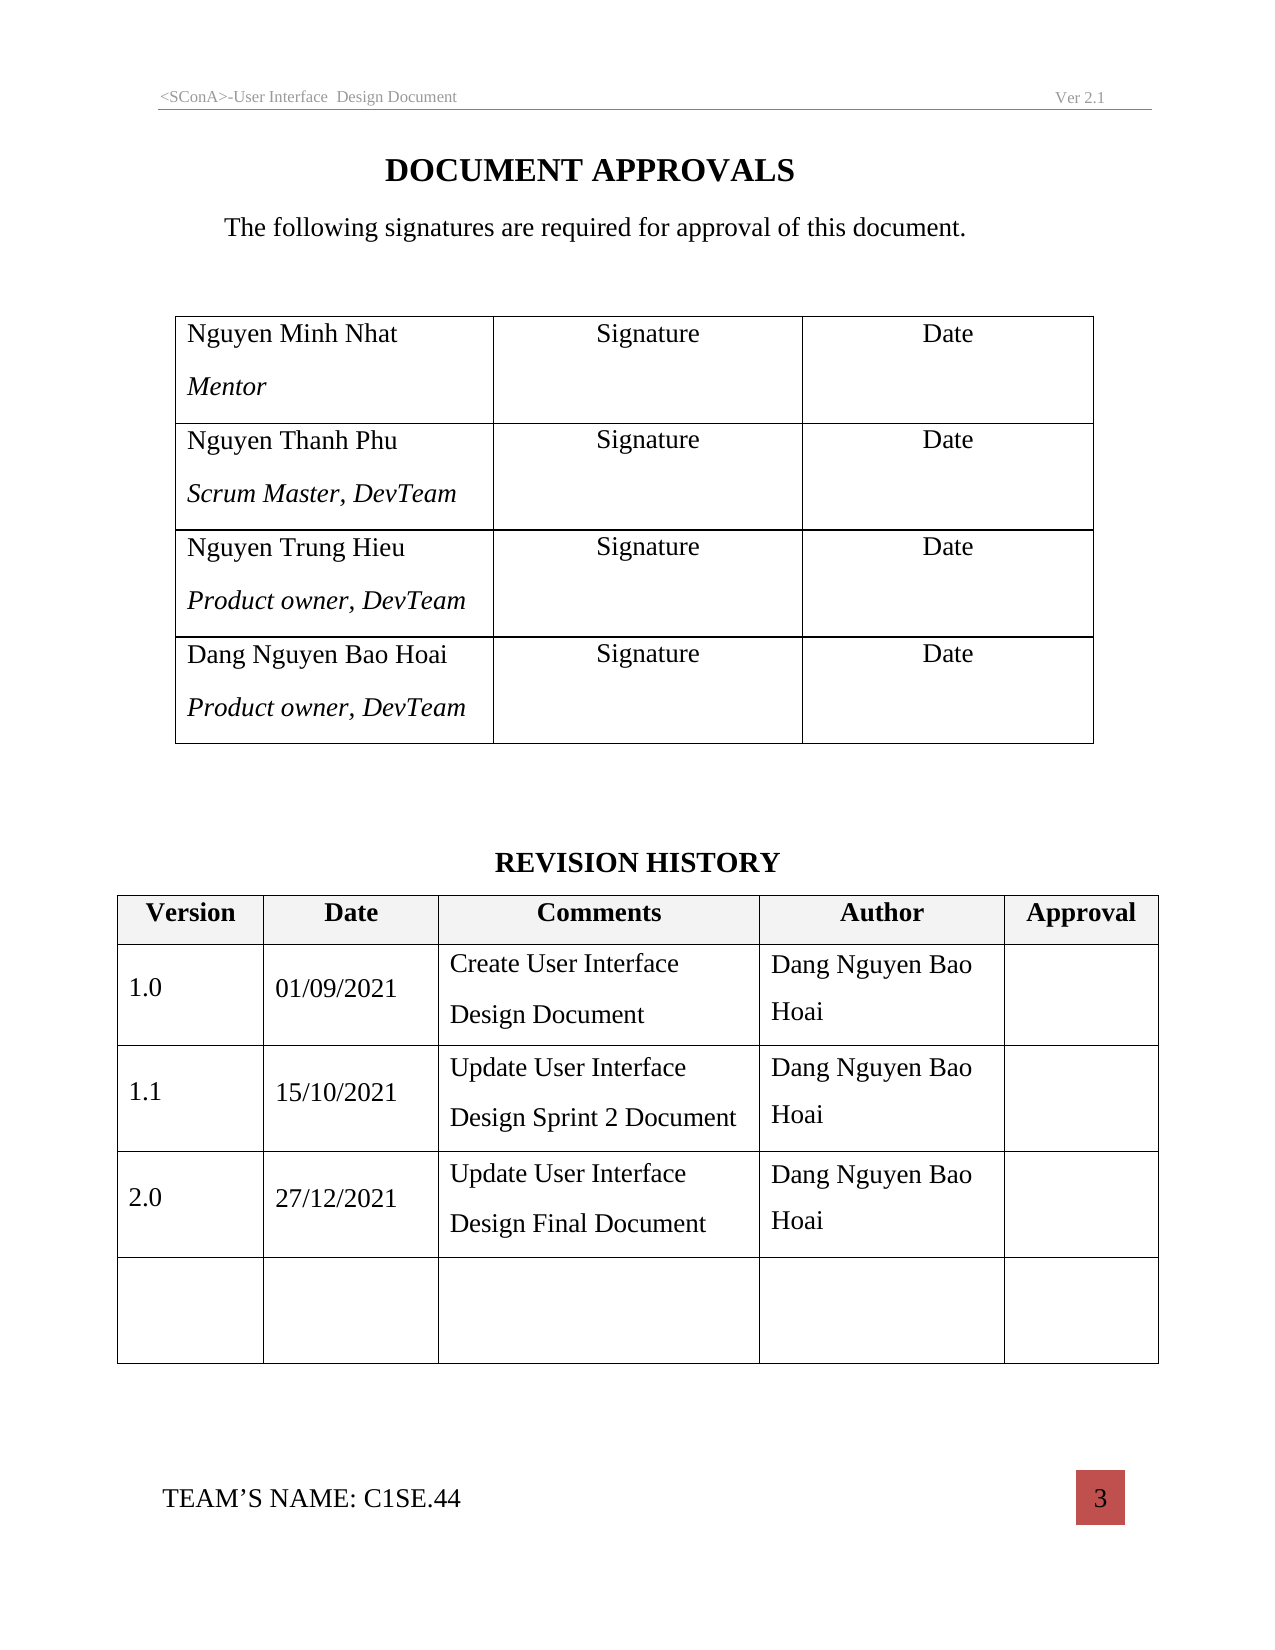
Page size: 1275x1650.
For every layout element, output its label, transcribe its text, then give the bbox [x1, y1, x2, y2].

table_cell Update User Interface Design Sprint 2 Document [439, 1046, 759, 1151]
table_cell Signature [494, 638, 802, 743]
table_cell Date [803, 424, 1093, 529]
table_cell 1.0 [118, 945, 263, 1044]
table_cell 2.0 [118, 1152, 263, 1257]
table_cell Signature [494, 424, 802, 529]
table_cell [1005, 945, 1158, 1044]
table_cell 27/12/2021 [264, 1152, 438, 1257]
table_cell Date [803, 531, 1093, 636]
table_cell Create User Interface Design Document [439, 945, 759, 1044]
table_cell 01/09/2021 [264, 945, 438, 1044]
table_header Comments [439, 896, 759, 944]
table_header Approval [1005, 896, 1158, 944]
table_cell Nguyen Trung Hieu Product owner, DevTeam [176, 531, 493, 636]
table_cell [1005, 1152, 1158, 1257]
table_cell [1005, 1258, 1158, 1363]
table_header Signature [494, 317, 802, 422]
table_cell Date [803, 638, 1093, 743]
table_cell 1.1 [118, 1046, 263, 1151]
text DOCUMENT APPROVALS [150, 150, 1030, 188]
table_cell Dang Nguyen Bao Hoai Product owner, DevTeam [176, 638, 493, 743]
title REVISION HISTORY [150, 845, 1125, 878]
text The following signatures are required for approval of this document. [160, 211, 1030, 242]
table_cell Dang Nguyen Bao Hoai [760, 945, 1004, 1044]
table_header Nguyen Minh Nhat Mentor [176, 317, 493, 422]
table_cell Update User Interface Design Final Document [439, 1152, 759, 1257]
table_header Author [760, 896, 1004, 944]
table_header Date [803, 317, 1093, 422]
table_header Version [118, 896, 263, 944]
table_cell Signature [494, 531, 802, 636]
table_cell 15/10/2021 [264, 1046, 438, 1151]
table_cell Dang Nguyen Bao Hoai [760, 1152, 1004, 1257]
table_cell Dang Nguyen Bao Hoai [760, 1046, 1004, 1151]
table_cell [118, 1258, 263, 1363]
table_cell [264, 1258, 438, 1363]
table_cell [760, 1258, 1004, 1363]
table_cell [1005, 1046, 1158, 1151]
table_cell Nguyen Thanh Phu Scrum Master, DevTeam [176, 424, 493, 529]
table_cell [439, 1258, 759, 1363]
table_header Date [264, 896, 438, 944]
